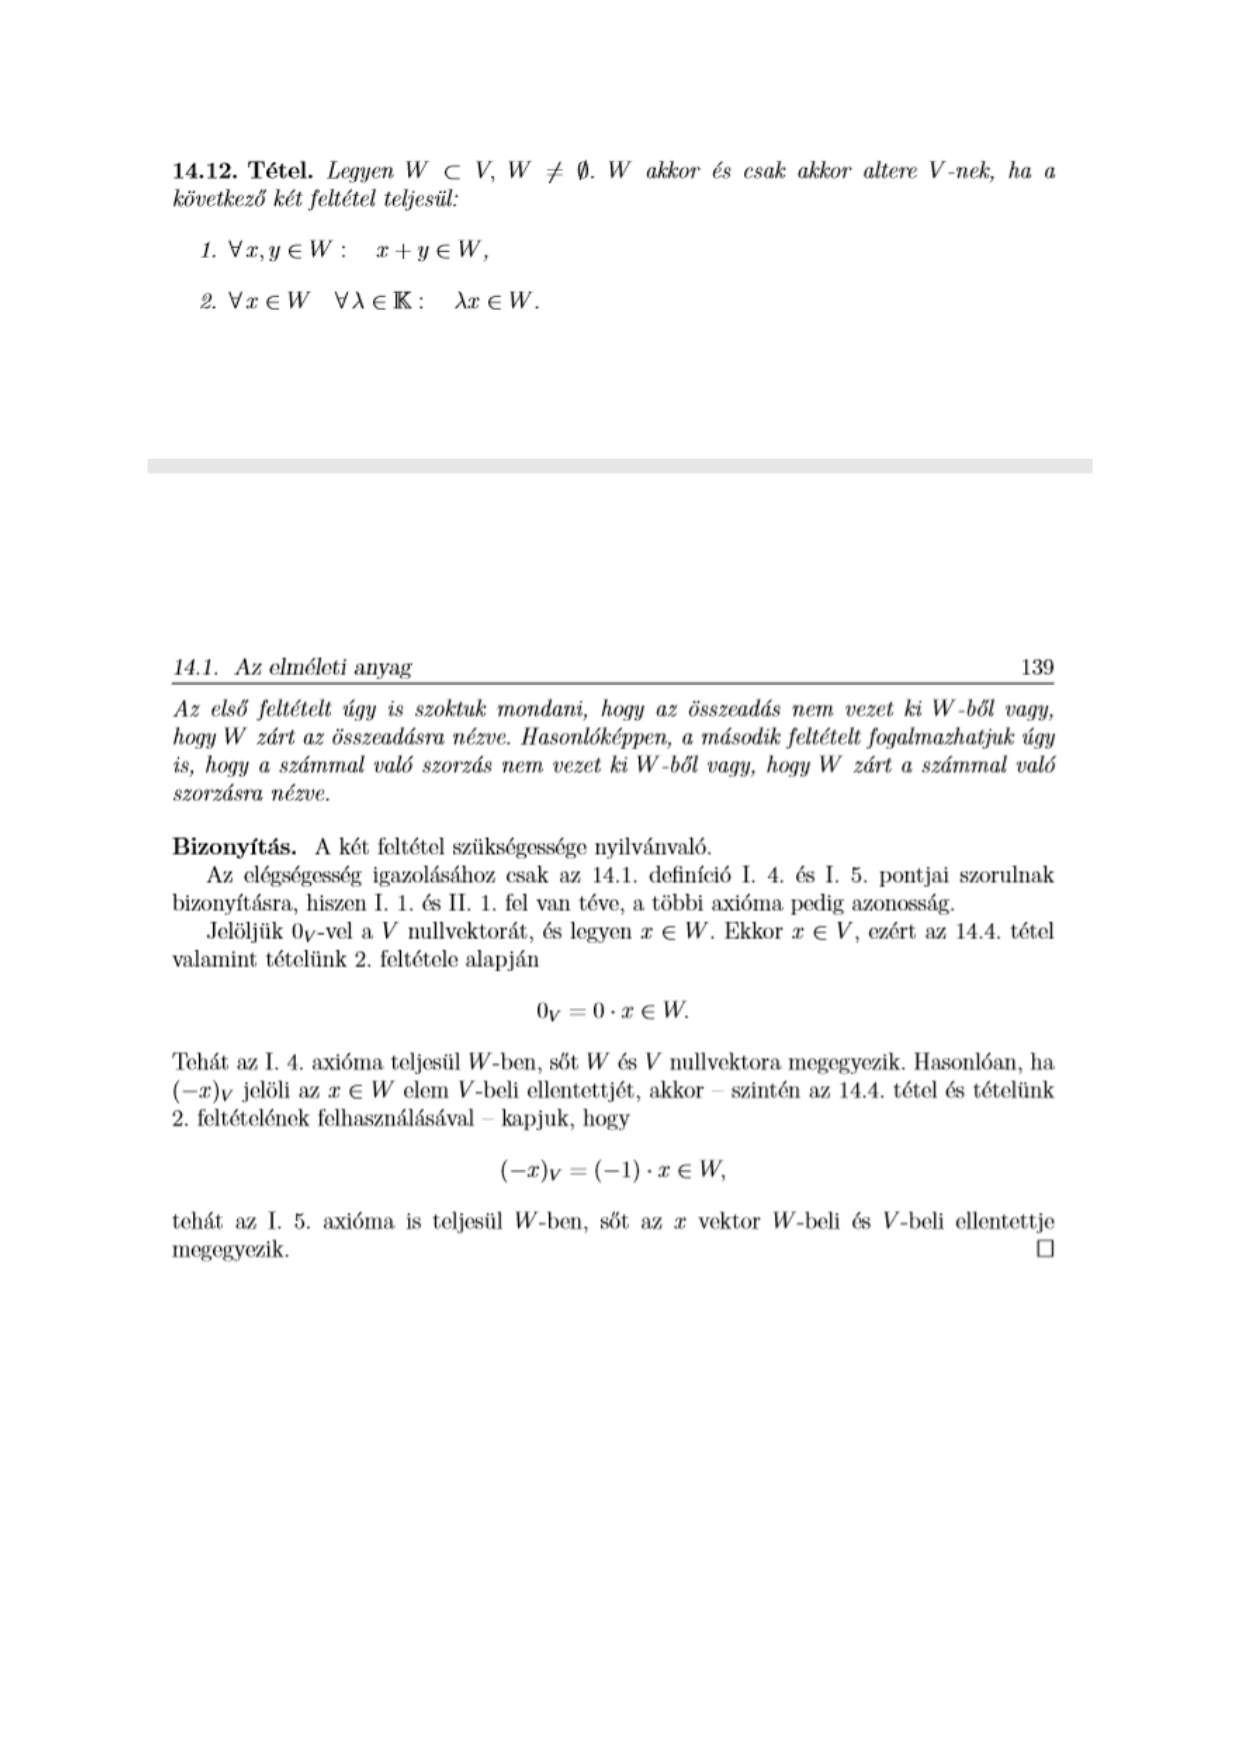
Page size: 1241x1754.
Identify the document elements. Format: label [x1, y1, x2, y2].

picture [147, 147, 1093, 1281]
